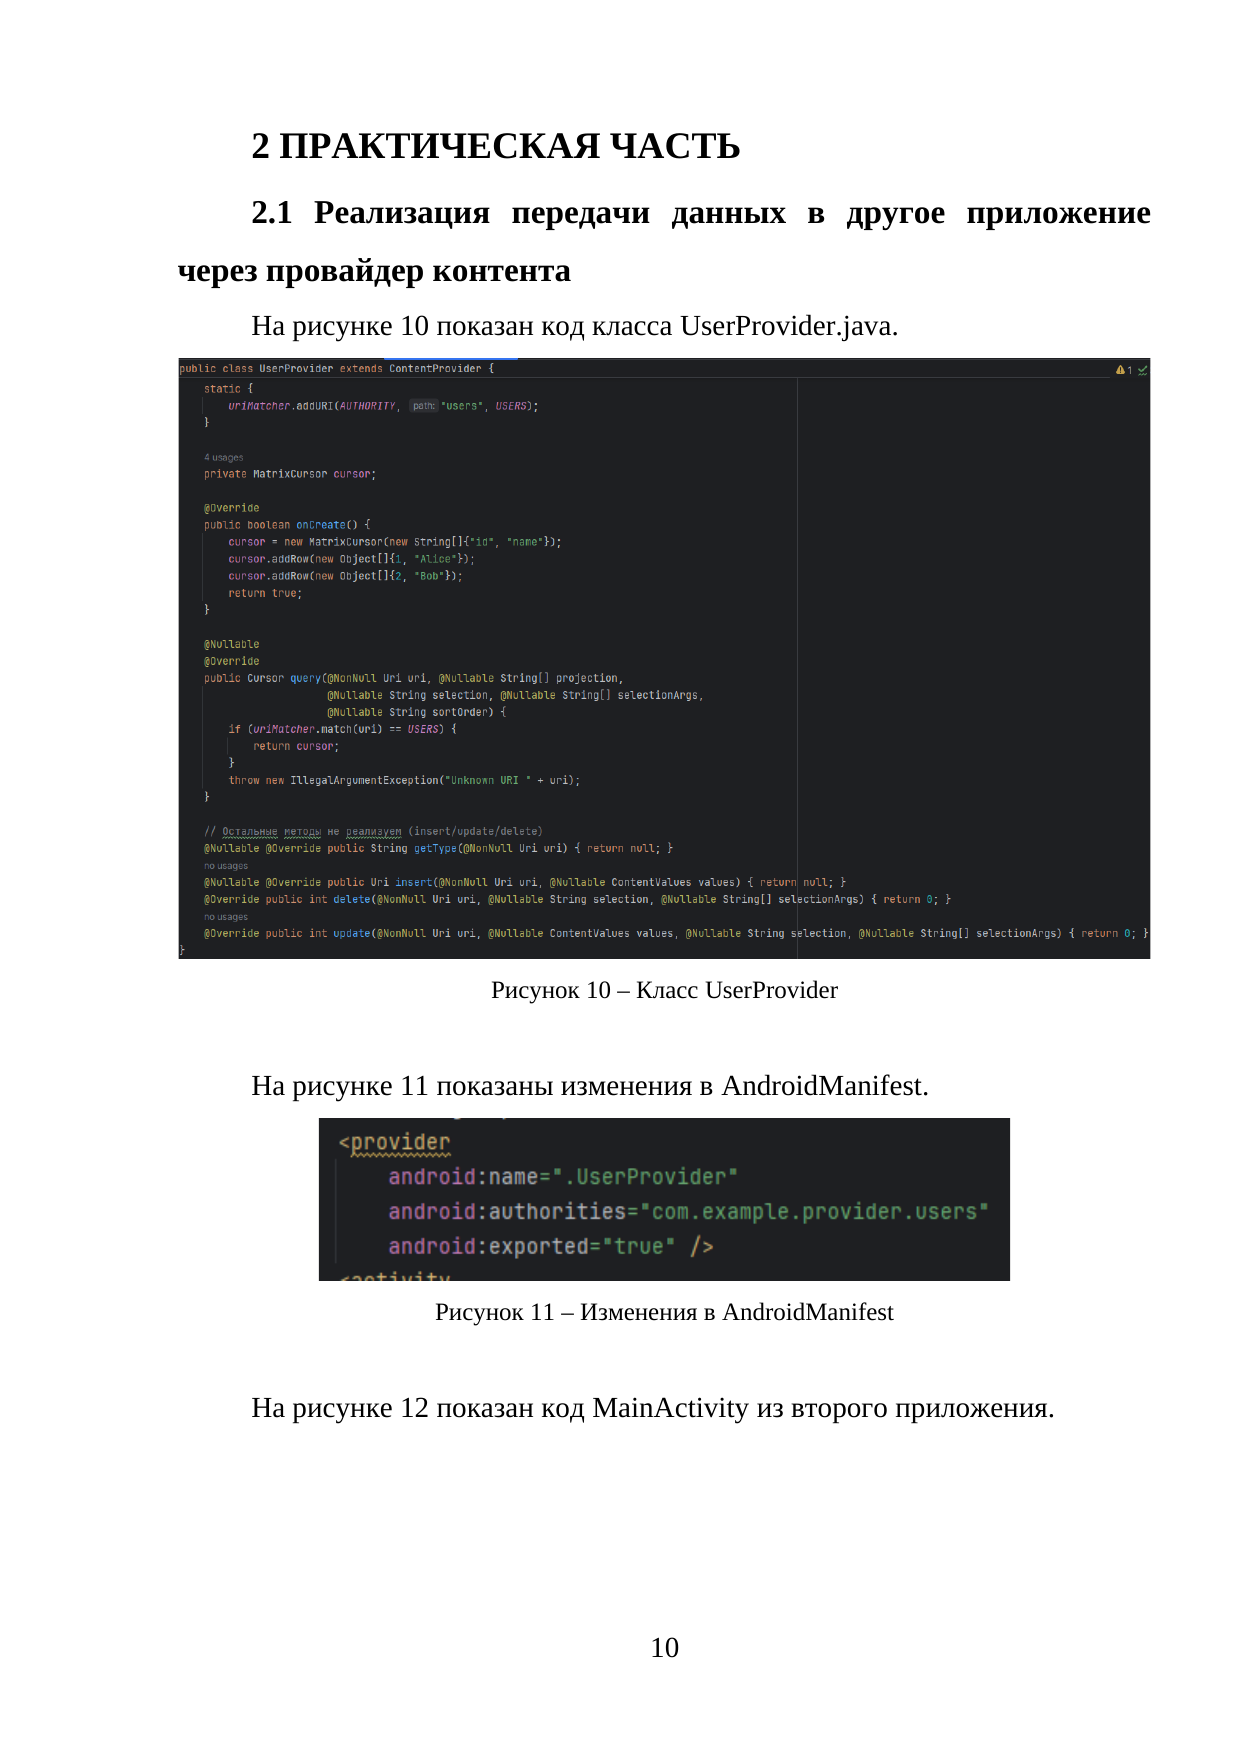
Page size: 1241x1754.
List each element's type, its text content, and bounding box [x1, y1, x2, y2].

subtitle 2.1 Реализация передачи данных в другое приложение через провайдер контента [177, 193, 1152, 289]
picture [178, 358, 1151, 959]
text На рисунке 10 показан код класса UserProvider.java. [177, 308, 1152, 341]
text Рисунок 10 – Класс UserProvider [177, 975, 1152, 1004]
text На рисунке 12 показан код MainActivity из второго приложения. [177, 1391, 1152, 1424]
text На рисунке 11 показаны изменения в AndroidManifest. [177, 1068, 1152, 1102]
text Рисунок 11 – Изменения в AndroidManifest [177, 1297, 1152, 1326]
subtitle 2 ПРАКТИЧЕСКАЯ ЧАСТЬ [251, 124, 1152, 167]
picture [318, 1118, 1011, 1281]
